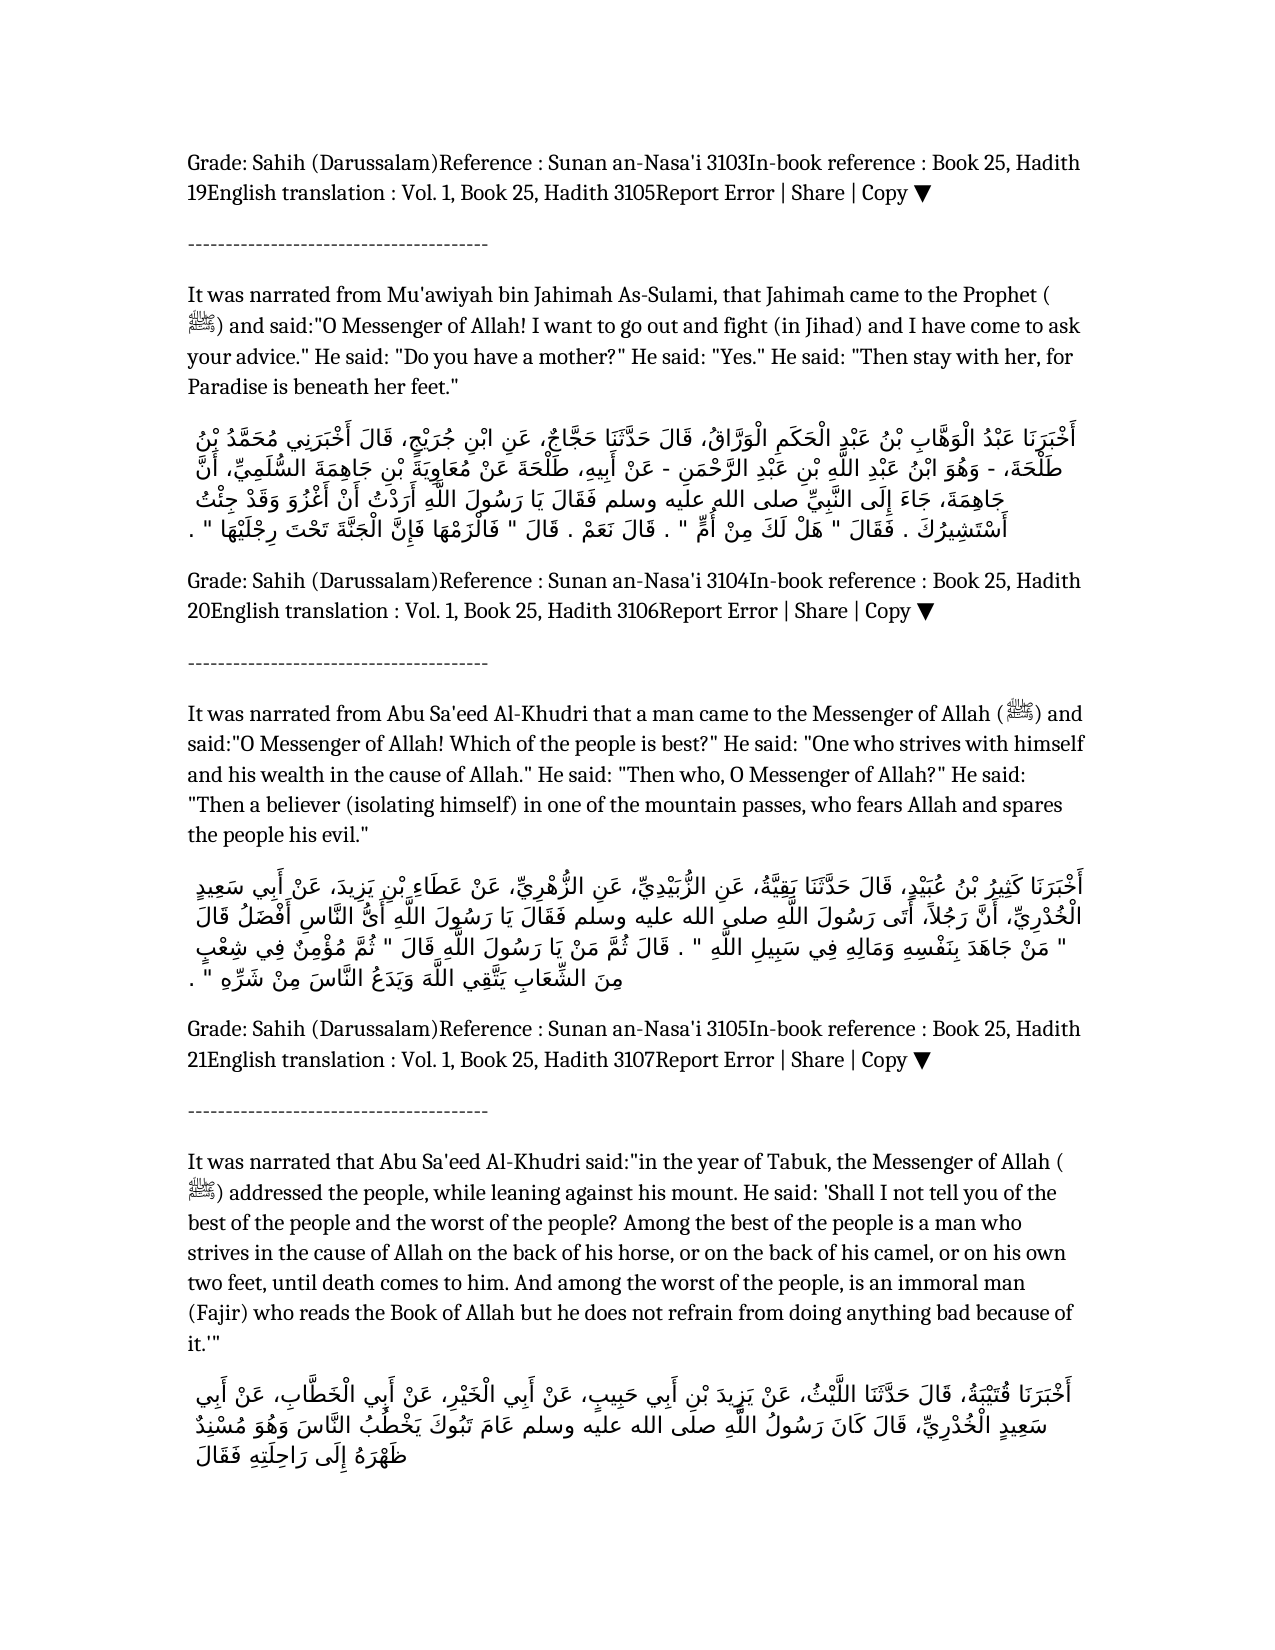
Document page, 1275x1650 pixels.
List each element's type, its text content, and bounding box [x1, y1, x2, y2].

text It was narrated from Mu'awiyah bin Jahimah As-Sulami, that Jahimah came to the Prophet (ﷺ) and said:"O Messenger of Allah! I want to go out and fight (in Jihad) and I have come to ask your advice." He said: "Do you have a mother?" He said: "Yes." He said: "Then stay with her, for Paradise is beneath her feet." [187, 282, 1087, 400]
text أَخْبَرَنَا عَبْدُ الْوَهَّابِ بْنُ عَبْدِ الْحَكَمِ الْوَرَّاقُ، قَالَ حَدَّثَنَا حَجَّاجٌ، عَنِ ابْنِ جُرَيْجٍ، قَالَ أَخْبَرَنِي مُحَمَّدُ بْنُ طَلْحَةَ، - وَهُوَ ابْنُ عَبْدِ اللَّهِ بْنِ عَبْدِ الرَّحْمَنِ - عَنْ أَبِيهِ، طَلْحَةَ عَنْ مُعَاوِيَةَ بْنِ جَاهِمَةَ السُّلَمِيِّ، أَنَّ جَاهِمَةَ، جَاءَ إِلَى النَّبِيِّ صلى الله عليه وسلم فَقَالَ يَا رَسُولَ اللَّهِ أَرَدْتُ أَنْ أَغْزُوَ وَقَدْ جِئْتُ أَسْتَشِيرُكَ ‏.‏ فَقَالَ ‏"‏ هَلْ لَكَ مِنْ أُمٍّ ‏"‏ ‏.‏ قَالَ نَعَمْ ‏.‏ قَالَ ‏"‏ فَالْزَمْهَا فَإِنَّ الْجَنَّةَ تَحْتَ رِجْلَيْهَا ‏"‏ ‏.‏ [187, 425, 1087, 543]
text It was narrated from Abu Sa'eed Al-Khudri that a man came to the Messenger of Allah (ﷺ) and said:"O Messenger of Allah! Which of the people is best?" He said: "One who strives with himself and his wealth in the cause of Allah." He said: "Then who, O Messenger of Allah?" He said: "Then a believer (isolating himself) in one of the mountain passes, who fears Allah and spares the people his evil." [187, 700, 1087, 848]
text ---------------------------------------- [187, 231, 1087, 258]
text أَخْبَرَنَا كَثِيرُ بْنُ عُبَيْدٍ، قَالَ حَدَّثَنَا بَقِيَّةُ، عَنِ الزُّبَيْدِيِّ، عَنِ الزُّهْرِيِّ، عَنْ عَطَاءِ بْنِ يَزِيدَ، عَنْ أَبِي سَعِيدٍ الْخُدْرِيِّ، أَنَّ رَجُلاً، أَتَى رَسُولَ اللَّهِ صلى الله عليه وسلم فَقَالَ يَا رَسُولَ اللَّهِ أَىُّ النَّاسِ أَفْضَلُ قَالَ ‏"‏ مَنْ جَاهَدَ بِنَفْسِهِ وَمَالِهِ فِي سَبِيلِ اللَّهِ ‏"‏ ‏.‏ قَالَ ثُمَّ مَنْ يَا رَسُولَ اللَّهِ قَالَ ‏"‏ ثُمَّ مُؤْمِنٌ فِي شِعْبٍ مِنَ الشِّعَابِ يَتَّقِي اللَّهَ وَيَدَعُ النَّاسَ مِنْ شَرِّهِ ‏"‏ ‏.‏ [187, 873, 1087, 991]
text ---------------------------------------- [187, 649, 1087, 676]
text Grade: Sahih (Darussalam)Reference : Sunan an-Nasa'i 3105In-book reference : Book 25, Hadith 21English translation : Vol. 1, Book 25, Hadith 3107Report Error | Share | Copy ▼ [187, 1016, 1087, 1073]
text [187, 1381, 1087, 1469]
text ---------------------------------------- [187, 1097, 1087, 1124]
text It was narrated that Abu Sa'eed Al-Khudri said:"in the year of Tabuk, the Messenger of Allah (ﷺ) addressed the people, while leaning against his mount. He said: 'Shall I not tell you of the best of the people and the worst of the people? Among the best of the people is a man who strives in the cause of Allah on the back of his horse, or on the back of his camel, or on his own two feet, until death comes to him. And among the worst of the people, is an immoral man (Fajir) who reads the Book of Allah but he does not refrain from doing anything bad because of it.'" [187, 1148, 1087, 1357]
text Grade: Sahih (Darussalam)Reference : Sunan an-Nasa'i 3103In-book reference : Book 25, Hadith 19English translation : Vol. 1, Book 25, Hadith 3105Report Error | Share | Copy ▼ [187, 150, 1087, 207]
text Grade: Sahih (Darussalam)Reference : Sunan an-Nasa'i 3104In-book reference : Book 25, Hadith 20English translation : Vol. 1, Book 25, Hadith 3106Report Error | Share | Copy ▼ [187, 568, 1087, 624]
